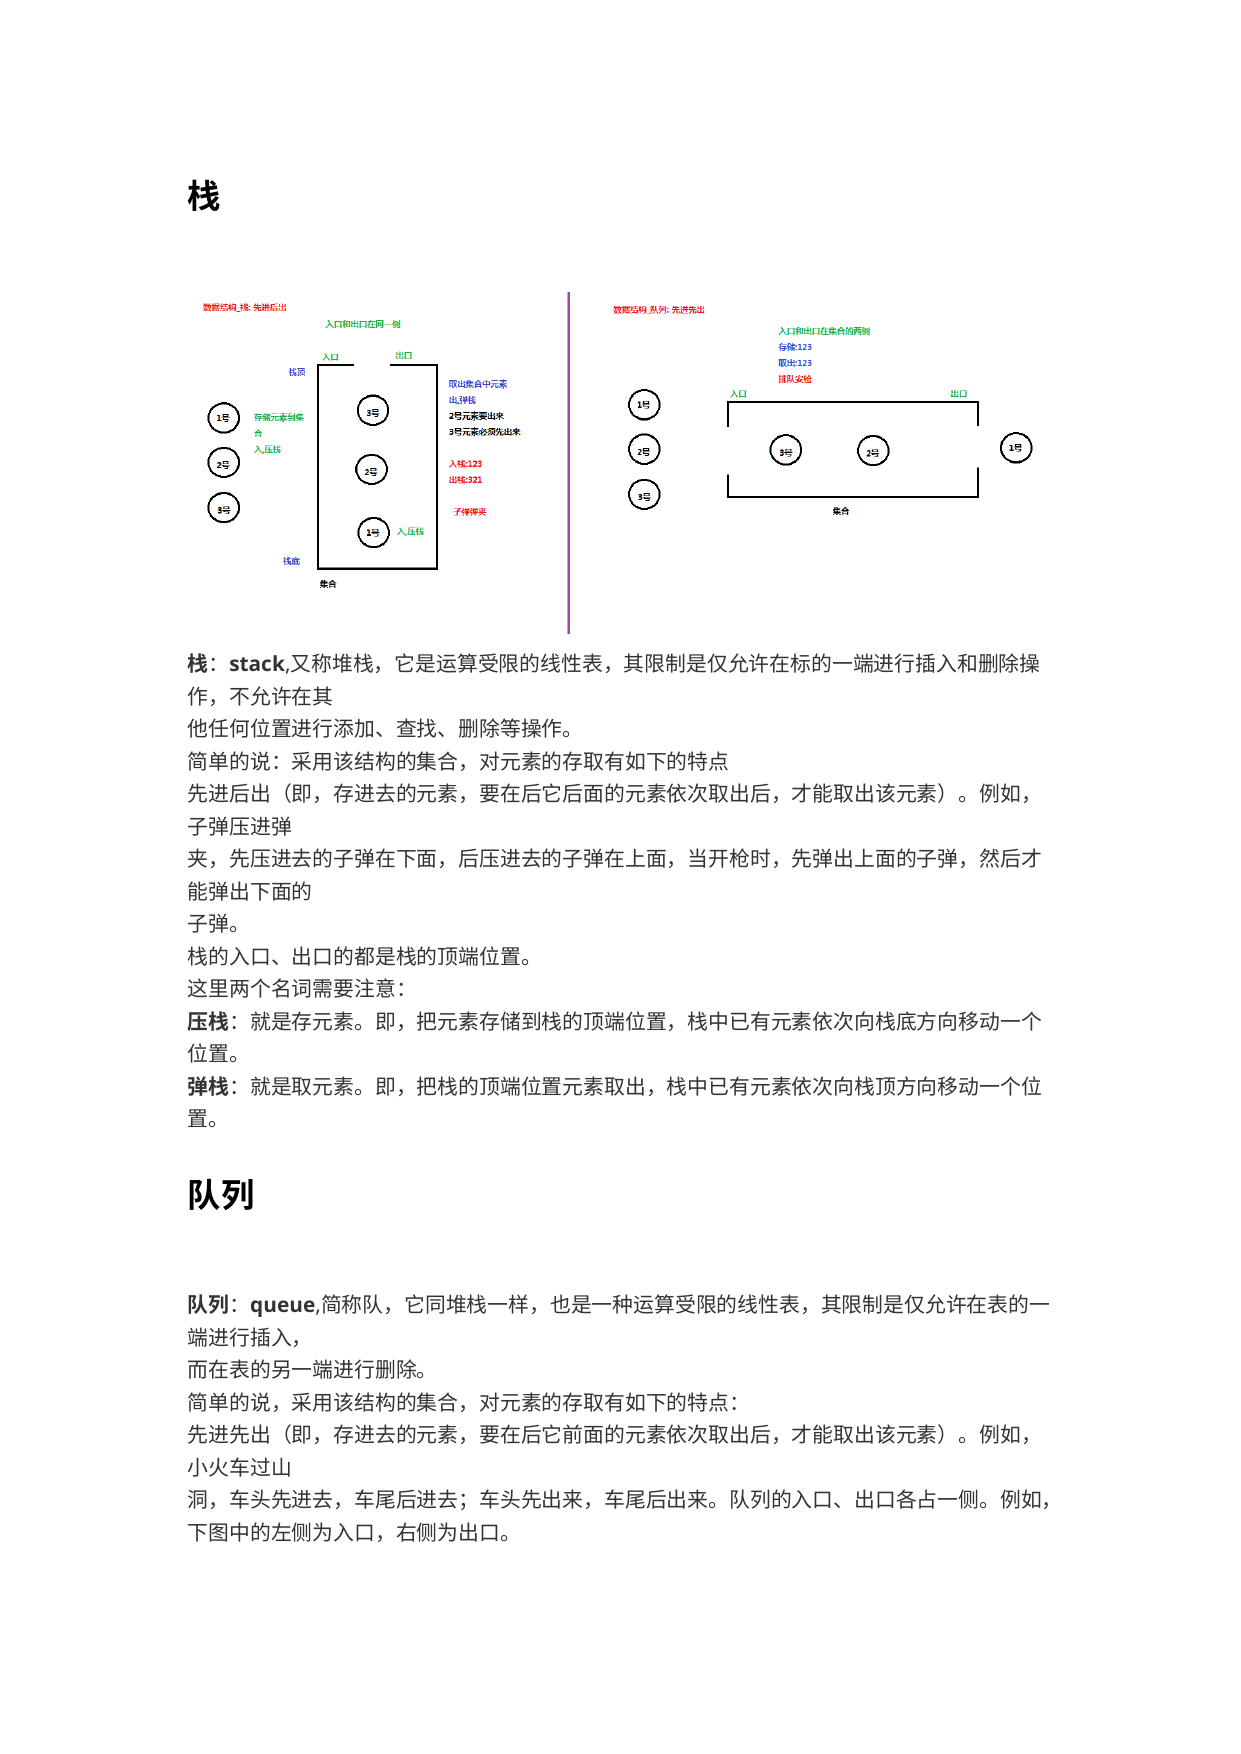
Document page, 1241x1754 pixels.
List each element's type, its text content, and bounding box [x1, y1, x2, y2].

text 弹栈：就是取元素。即，把栈的顶端位置元素取出，栈中已有元素依次向栈顶方向移动一个位置。 [187, 1069, 1053, 1134]
text 简单的说，采用该结构的集合，对元素的存取有如下的特点： [187, 1385, 1053, 1418]
text 栈：stack,又称堆栈，它是运算受限的线性表，其限制是仅允许在标的一端进行插入和删除操作，不允许在其 [187, 646, 1053, 711]
text 洞，车头先进去，车尾后进去；车头先出来，车尾后出来。队列的入口、出口各占一侧。例如，下图中的左侧为入口，右侧为出口。 [187, 1483, 1053, 1548]
text 简单的说：采用该结构的集合，对元素的存取有如下的特点 [187, 744, 1053, 776]
subtitle 队列 [187, 1161, 1053, 1226]
picture [187, 288, 1053, 634]
text 这里两个名词需要注意： [187, 971, 1053, 1004]
text 夹，先压进去的子弹在下面，后压进去的子弹在上面，当开枪时，先弹出上面的子弹，然后才能弹出下面的 [187, 841, 1053, 906]
subtitle 栈 [187, 162, 1053, 227]
text 压栈：就是存元素。即，把元素存储到栈的顶端位置，栈中已有元素依次向栈底方向移动一个位置。 [187, 1004, 1053, 1069]
text 先进先出（即，存进去的元素，要在后它前面的元素依次取出后，才能取出该元素）。例如，小火车过山 [187, 1418, 1053, 1483]
text 栈的入口、出口的都是栈的顶端位置。 [187, 939, 1053, 971]
text 他任何位置进行添加、查找、删除等操作。 [187, 711, 1053, 744]
text 先进后出（即，存进去的元素，要在后它后面的元素依次取出后，才能取出该元素）。例如，子弹压进弹 [187, 776, 1053, 841]
text 子弹。 [187, 906, 1053, 939]
text 而在表的另一端进行删除。 [187, 1353, 1053, 1385]
text 队列：queue,简称队，它同堆栈一样，也是一种运算受限的线性表，其限制是仅允许在表的一端进行插入， [187, 1288, 1053, 1353]
